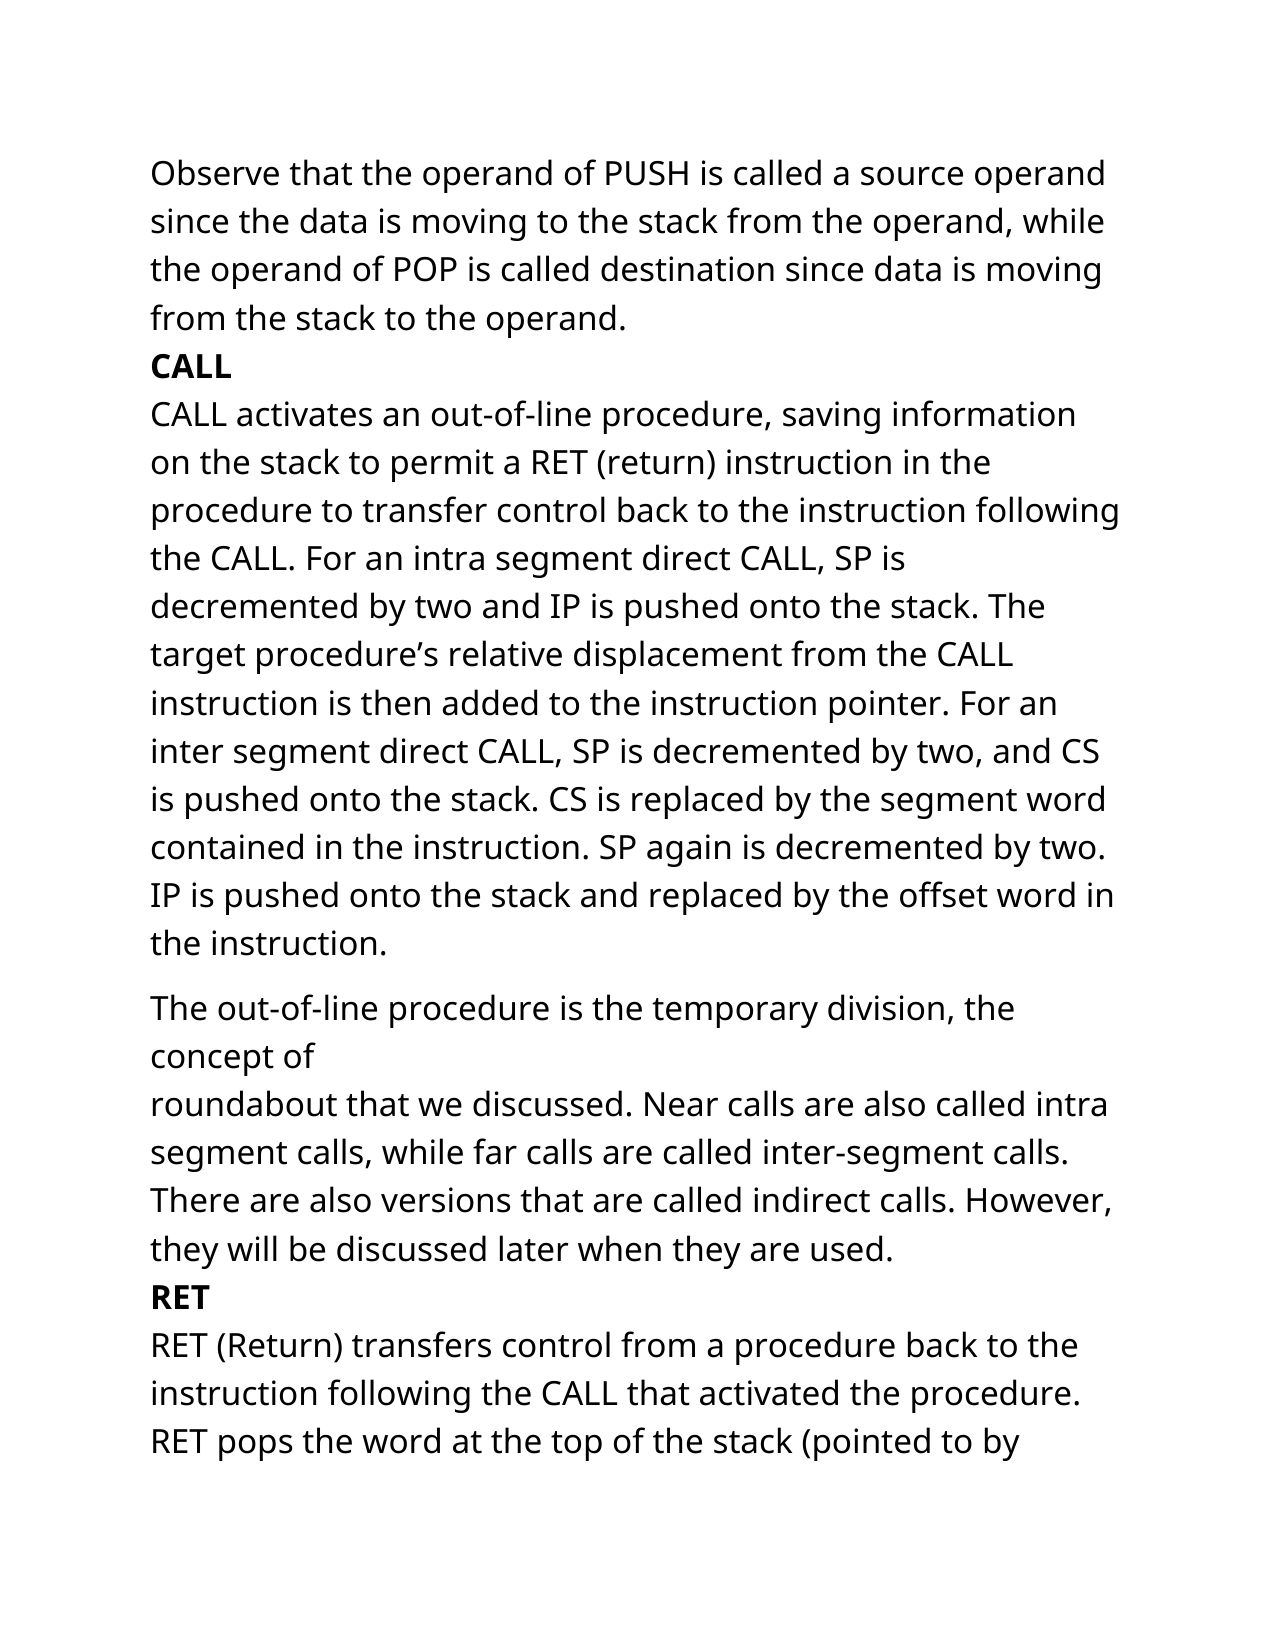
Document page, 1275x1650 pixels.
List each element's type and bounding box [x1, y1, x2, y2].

text [150, 985, 1125, 1463]
text [150, 150, 1125, 965]
